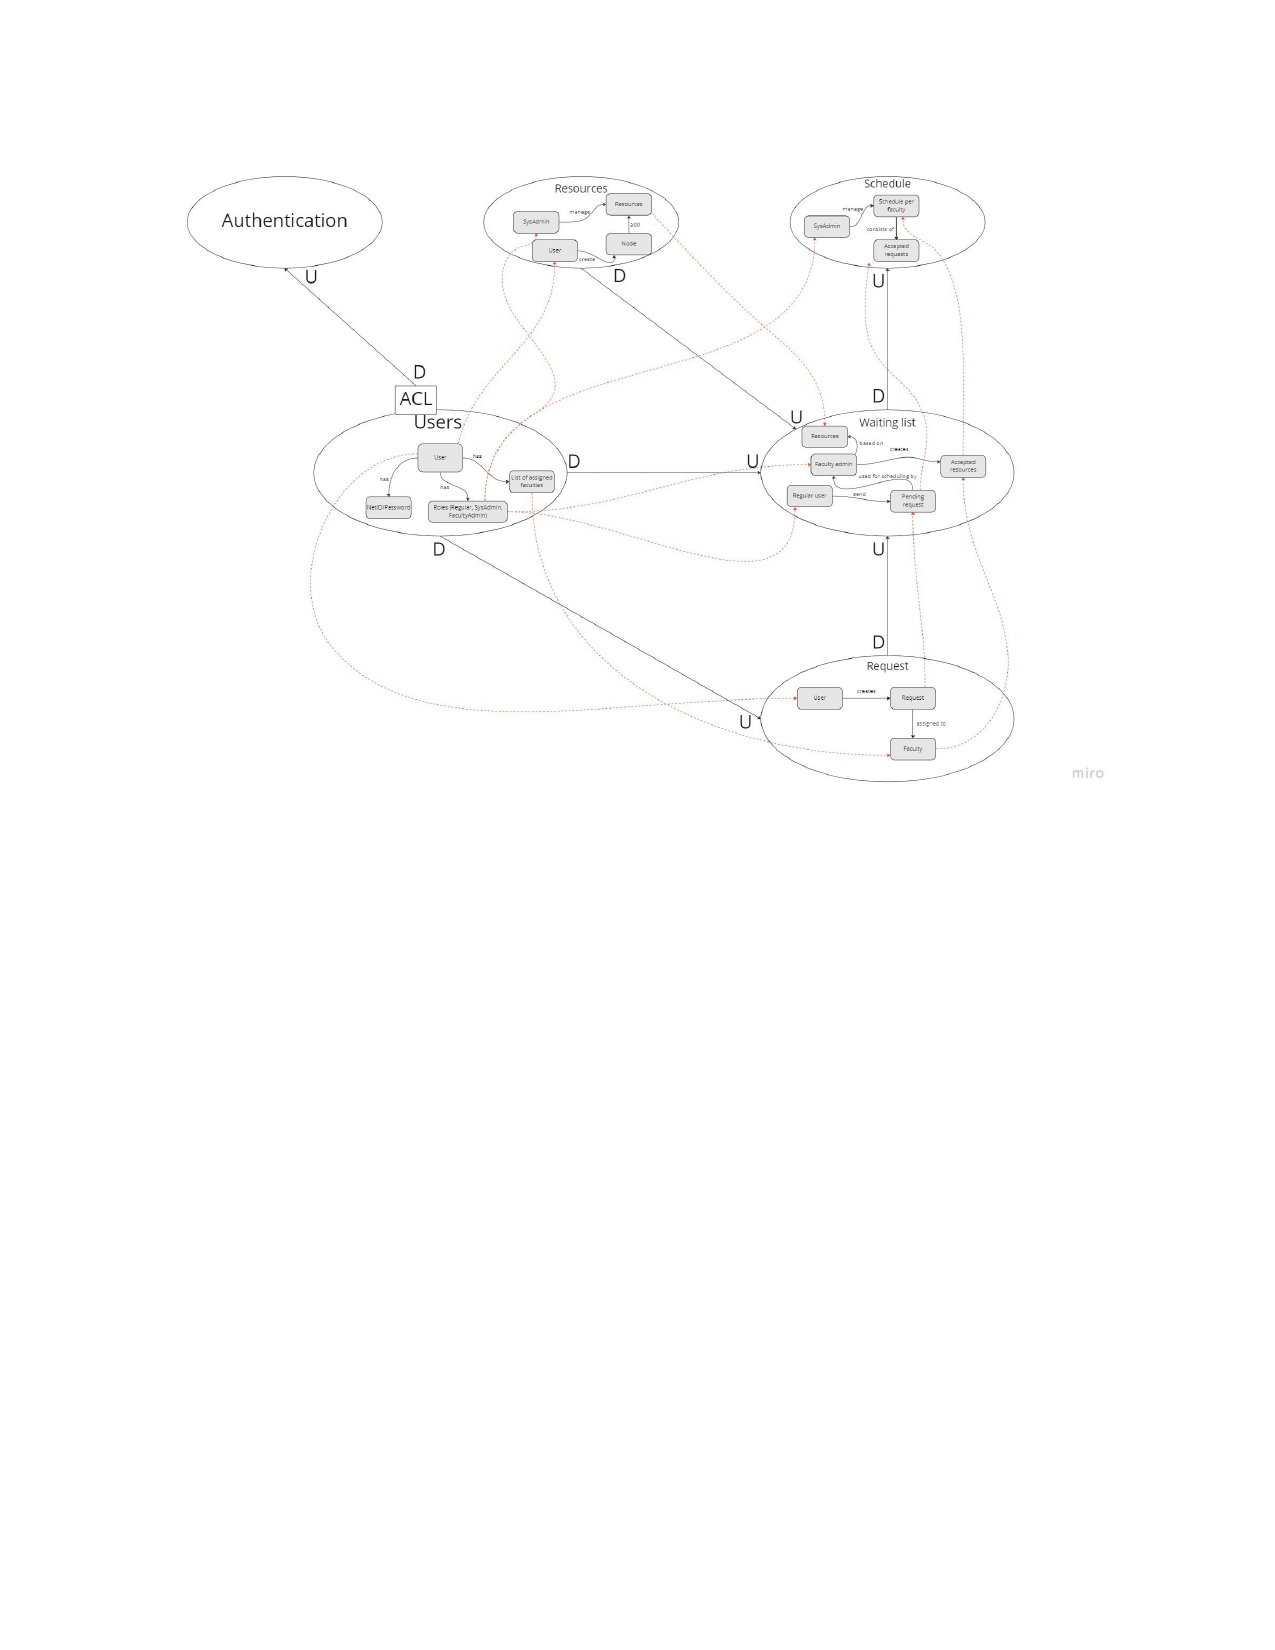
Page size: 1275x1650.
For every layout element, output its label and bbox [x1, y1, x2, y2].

picture [150, 150, 1125, 800]
